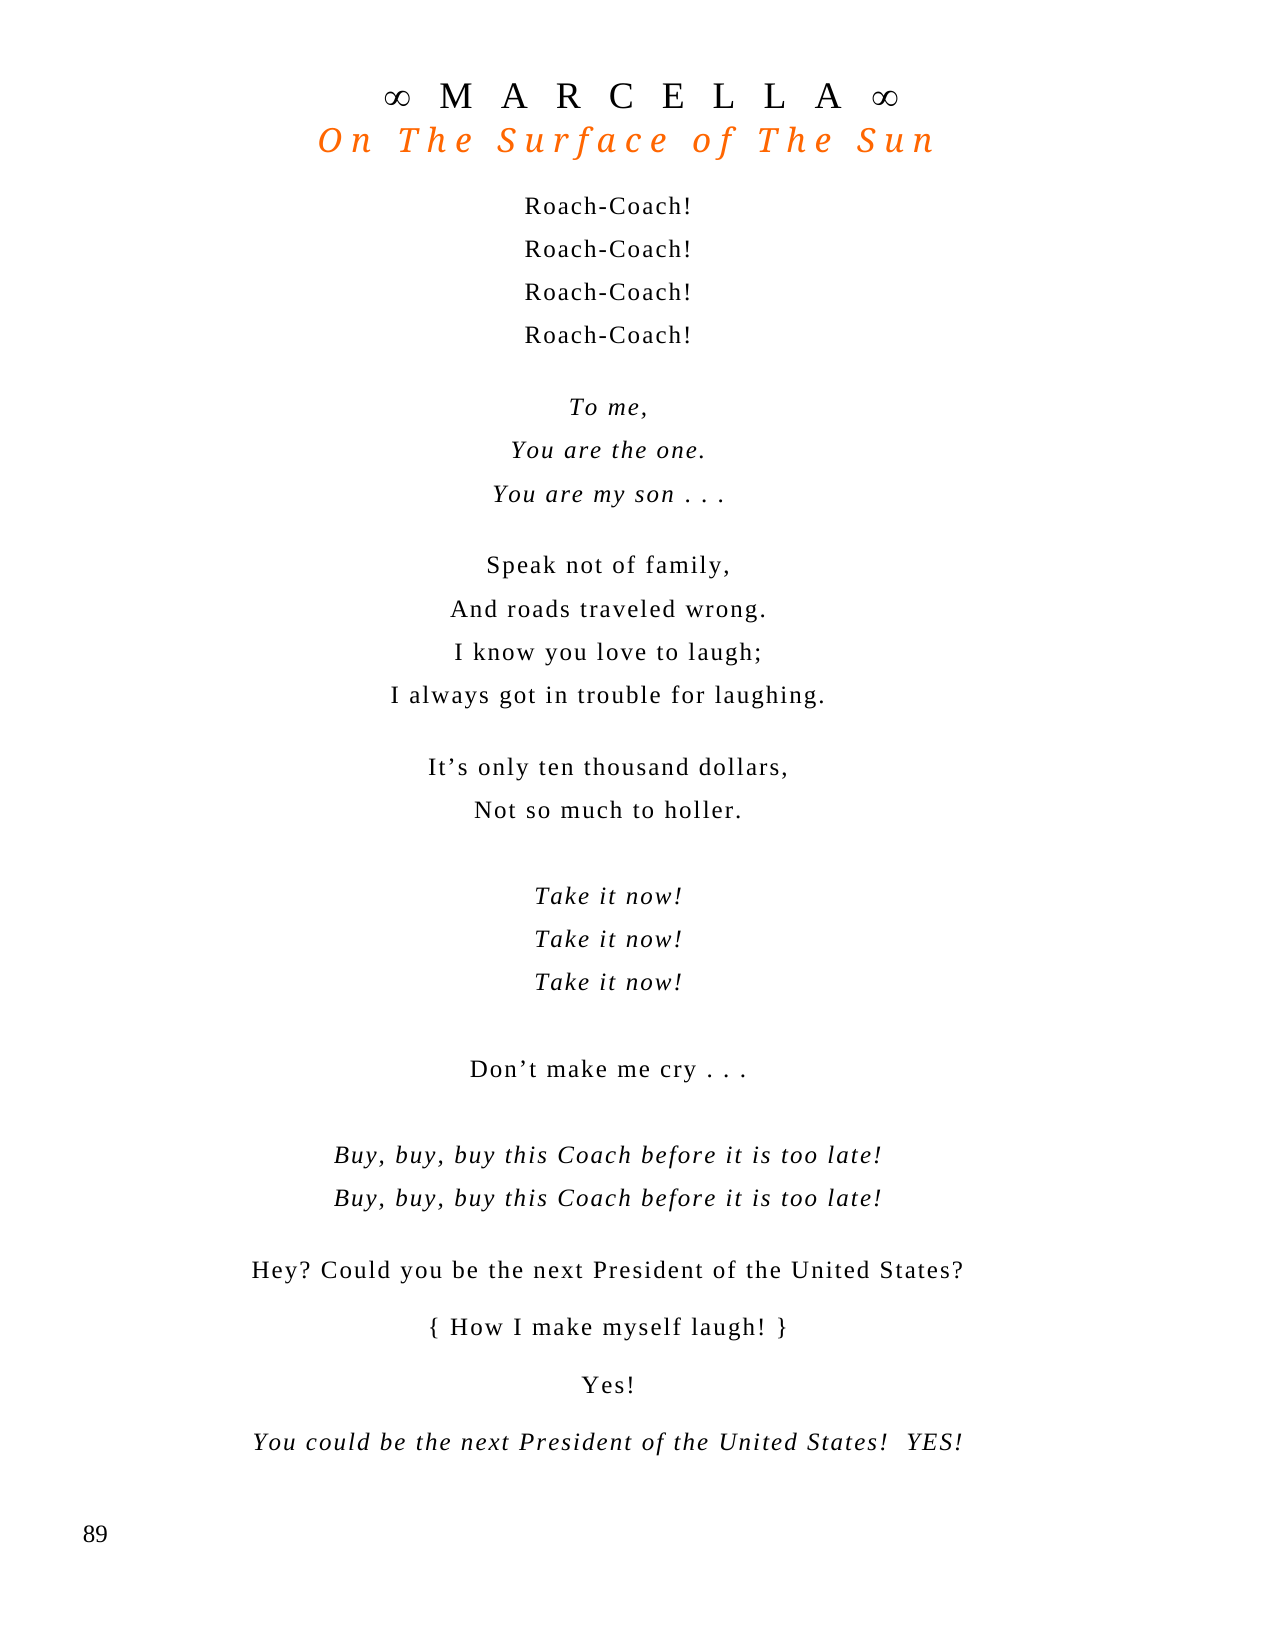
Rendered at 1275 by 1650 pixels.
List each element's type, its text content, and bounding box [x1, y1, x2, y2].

text { How I make myself laugh! } [83, 1312, 1133, 1341]
text You could be the next President of the United States! YES! [83, 1427, 1133, 1456]
text Roach-Coach! [83, 277, 1133, 306]
text Take it now! [83, 881, 1133, 910]
text Roach-Coach! [83, 234, 1133, 263]
text To me, [83, 392, 1133, 421]
text Take it now! [83, 924, 1133, 953]
text Speak not of family, [83, 551, 1133, 579]
text Take it now! [83, 967, 1133, 996]
text Roach-Coach! [83, 321, 1133, 349]
text Buy, buy, buy this Coach before it is too late! [83, 1183, 1133, 1212]
text Hey? Could you be the next President of the United States? [83, 1255, 1133, 1284]
text Yes! [83, 1370, 1133, 1399]
text Don’t make me cry . . . [83, 1054, 1133, 1082]
text I always got in trouble for laughing. [83, 680, 1133, 709]
text I know you love to laugh; [83, 637, 1133, 666]
text You are my son . . . [83, 479, 1133, 507]
text And roads traveled wrong. [83, 594, 1133, 622]
text It’s only ten thousand dollars, [83, 752, 1133, 781]
text Buy, buy, buy this Coach before it is too late! [83, 1140, 1133, 1169]
text Not so much to holler. [83, 795, 1133, 824]
text Roach-Coach! [83, 191, 1133, 220]
text You are the one. [83, 436, 1133, 464]
